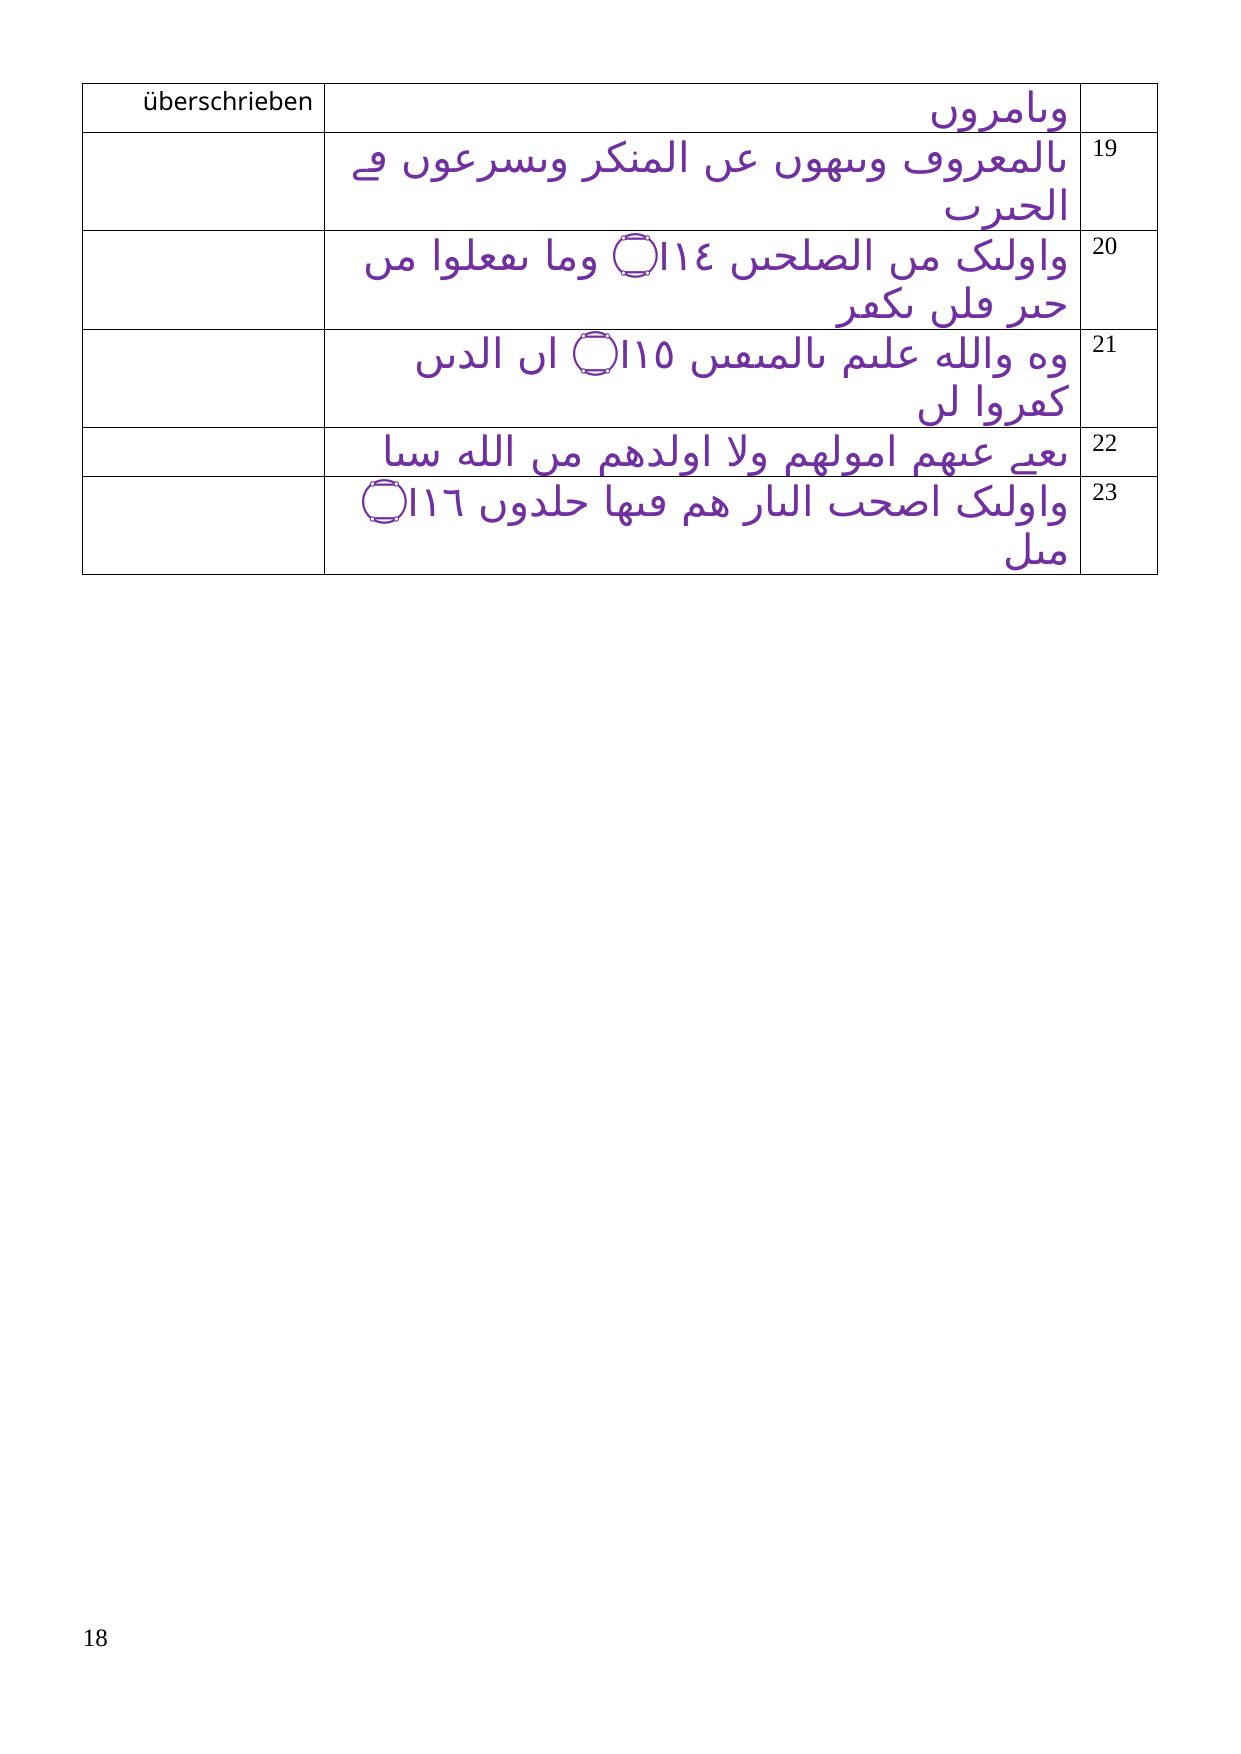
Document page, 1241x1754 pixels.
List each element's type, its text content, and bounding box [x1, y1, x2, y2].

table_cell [325, 84, 1080, 132]
table_cell [83, 428, 324, 476]
table_cell واولٮک مں الصلحٮں ۝١١٤ وما ٮڡعلوا مں حٮر ڡلں ٮكڡر [325, 231, 1080, 328]
table_cell 22 [1081, 428, 1157, 476]
table_cell ٮالمعروڡ وٮٮهوں عں المنكر وٮسرعوں ڡے الحٮرٮ [325, 133, 1080, 230]
table_cell [83, 477, 324, 574]
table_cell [83, 84, 324, 132]
table_cell وه وال‍له علٮم ٮالمٮٯٮں ۝١١٥ اں الدٮں كڡروا لں [325, 330, 1080, 427]
table_cell 19 [1081, 133, 1157, 230]
table_cell واولٮک اصحٮ الٮار هم ڡٮها حلدوں ۝١١٦ مٮل [325, 477, 1080, 574]
table_cell [83, 231, 324, 328]
table_cell 23 [1081, 477, 1157, 574]
table_cell 21 [1081, 330, 1157, 427]
table_cell [83, 133, 324, 230]
table_cell ٮعىے عٮهم امولهم ولا اولدهم مں ال‍له سٮا [325, 428, 1080, 476]
table_cell 20 [1081, 231, 1157, 328]
table_cell [83, 330, 324, 427]
table_cell 18 [1081, 84, 1157, 132]
